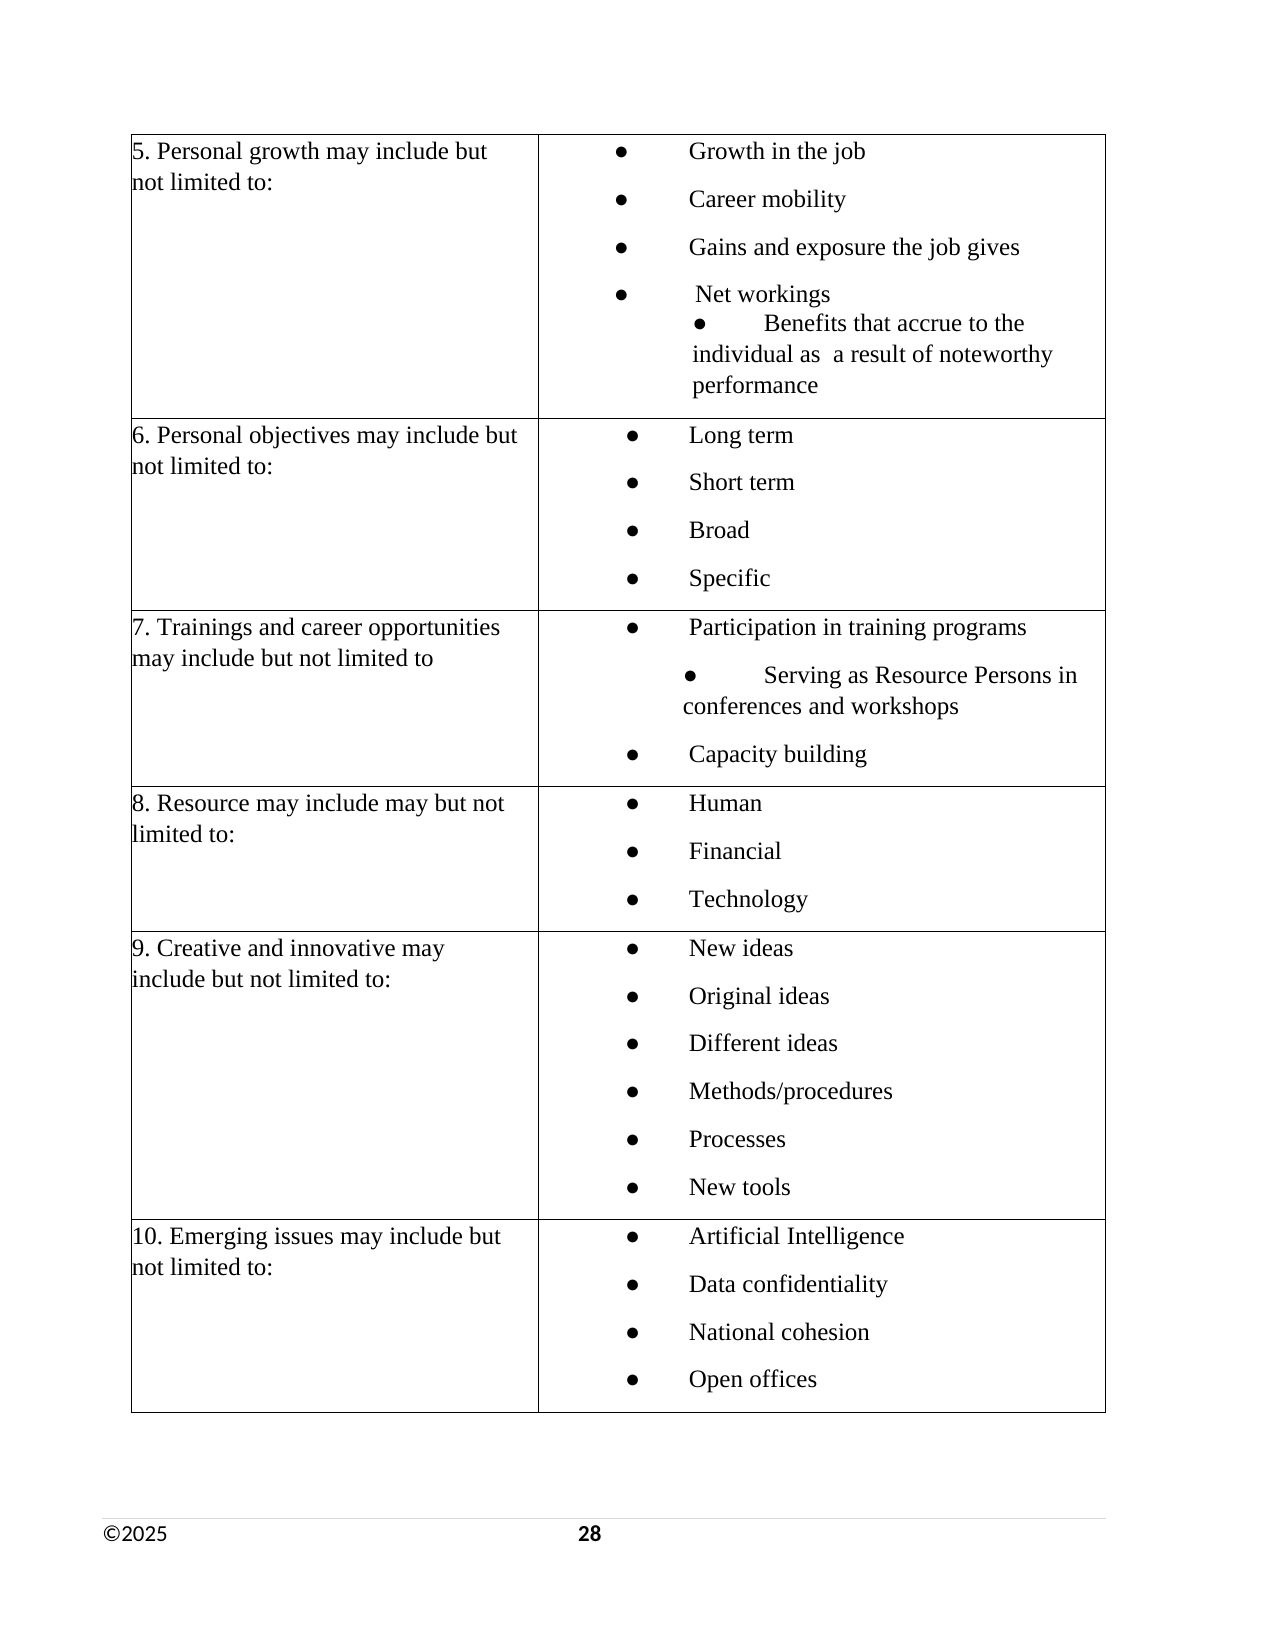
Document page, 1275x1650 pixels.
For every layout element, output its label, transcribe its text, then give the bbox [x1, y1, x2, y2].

table_cell 7. Trainings and career opportunities may include but not limited to [132, 611, 538, 786]
table_cell 6. Personal objectives may include but not limited to: [132, 419, 538, 610]
table_cell Artificial Intelligence Data confidentiality National cohesion Open offices [539, 1220, 1105, 1412]
table_cell Growth in the job Career mobility Gains and exposure the job gives Net workings Benefits that accrue to the individual as a result of noteworthy performance [539, 135, 1105, 418]
table_cell New ideas Original ideas Different ideas Methods/procedures Processes New tools [539, 932, 1105, 1219]
table_cell Participation in training programs Serving as Resource Persons in conferences and workshops Capacity building [539, 611, 1105, 786]
table_cell 9. Creative and innovative may include but not limited to: [132, 932, 538, 1219]
table_cell Long term Short term Broad Specific [539, 419, 1105, 610]
table_cell 10. Emerging issues may include but not limited to: [132, 1220, 538, 1412]
table_cell Human Financial Technology [539, 787, 1105, 931]
table_cell 5. Personal growth may include but not limited to: [132, 135, 538, 418]
table_cell 8. Resource may include may but not limited to: [132, 787, 538, 931]
